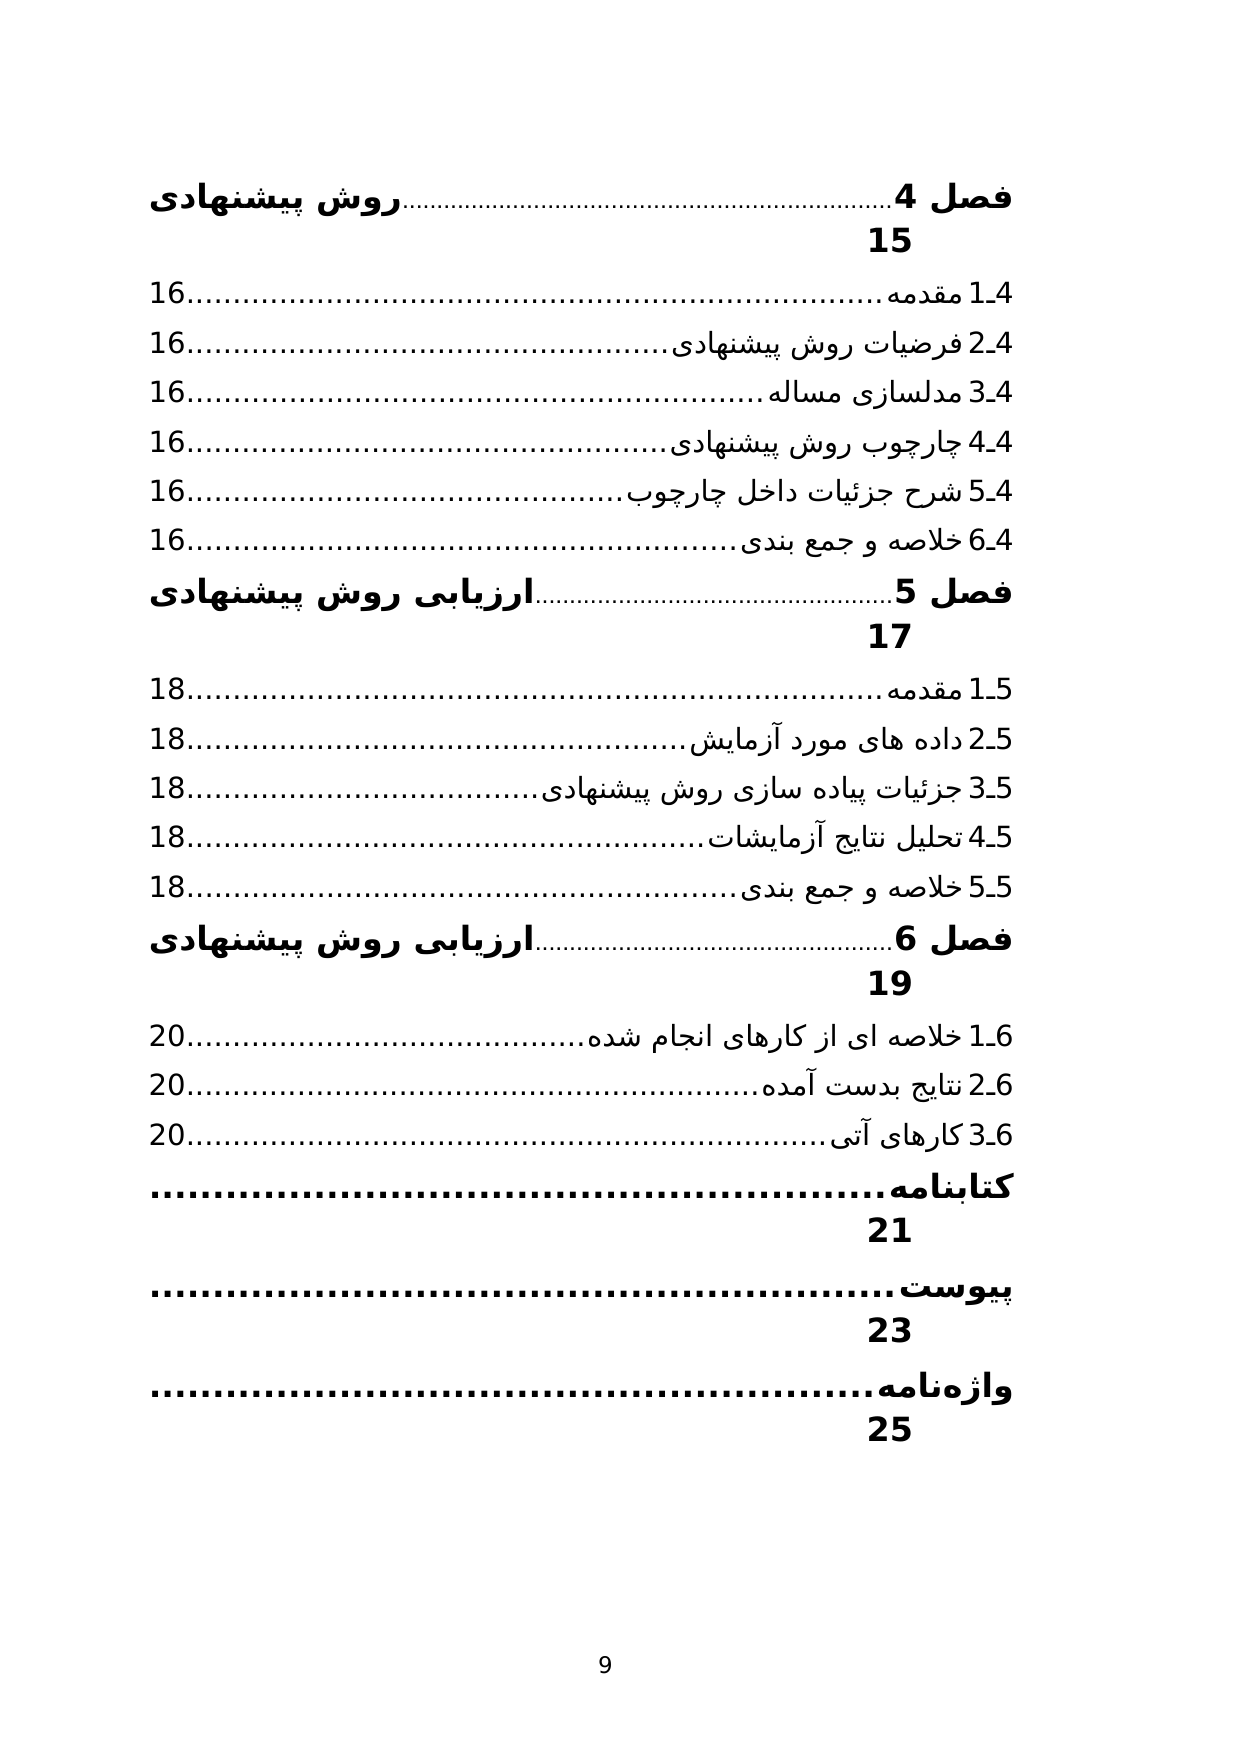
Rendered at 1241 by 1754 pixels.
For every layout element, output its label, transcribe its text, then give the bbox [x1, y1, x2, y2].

text 5ـ1 مقدمه 18 [148, 673, 1038, 707]
text 4ـ3 مدلسازی مساله 16 [148, 376, 1038, 409]
text 4ـ4 چارچوب روش پیشنهادی 16 [148, 425, 1038, 459]
text 4ـ5 شرح جزئیات داخل چارچوب 16 [148, 474, 1038, 508]
text فصل 4 روش پیشنهادی 15 [148, 177, 1038, 261]
text فصل 5 ارزیابی روش پیشنهادی 17 [148, 573, 1038, 656]
text 6ـ1 خلاصه ای از کارهای انجام شده 20 [148, 1019, 1038, 1053]
text فصل 6 ارزیابی روش پیشنهادی 19 [148, 919, 1038, 1003]
text 5ـ5 خلاصه و جمع بندی 18 [148, 870, 1038, 904]
text 4ـ1 مقدمه 16 [148, 277, 1038, 311]
text 4ـ6 خلاصه و جمع بندی 16 [148, 524, 1038, 558]
text واژه‌نامه 25 [148, 1366, 1038, 1450]
text 5ـ2 داده های مورد آزمایش 18 [148, 722, 1038, 756]
text 6ـ3 کارهای آتی 20 [148, 1118, 1038, 1152]
text پیوست 23 [148, 1267, 1038, 1350]
text 5ـ3 جزئیات پیاده سازی روش پیشنهادی 18 [148, 771, 1038, 805]
text 4ـ2 فرضیات روش پیشنهادی 16 [148, 326, 1038, 360]
text 5ـ4 تحلیل نتایج آزمایشات 18 [148, 821, 1038, 855]
text کتابنامه 21 [148, 1167, 1038, 1251]
text 6ـ2 نتایج بدست آمده 20 [148, 1068, 1038, 1102]
